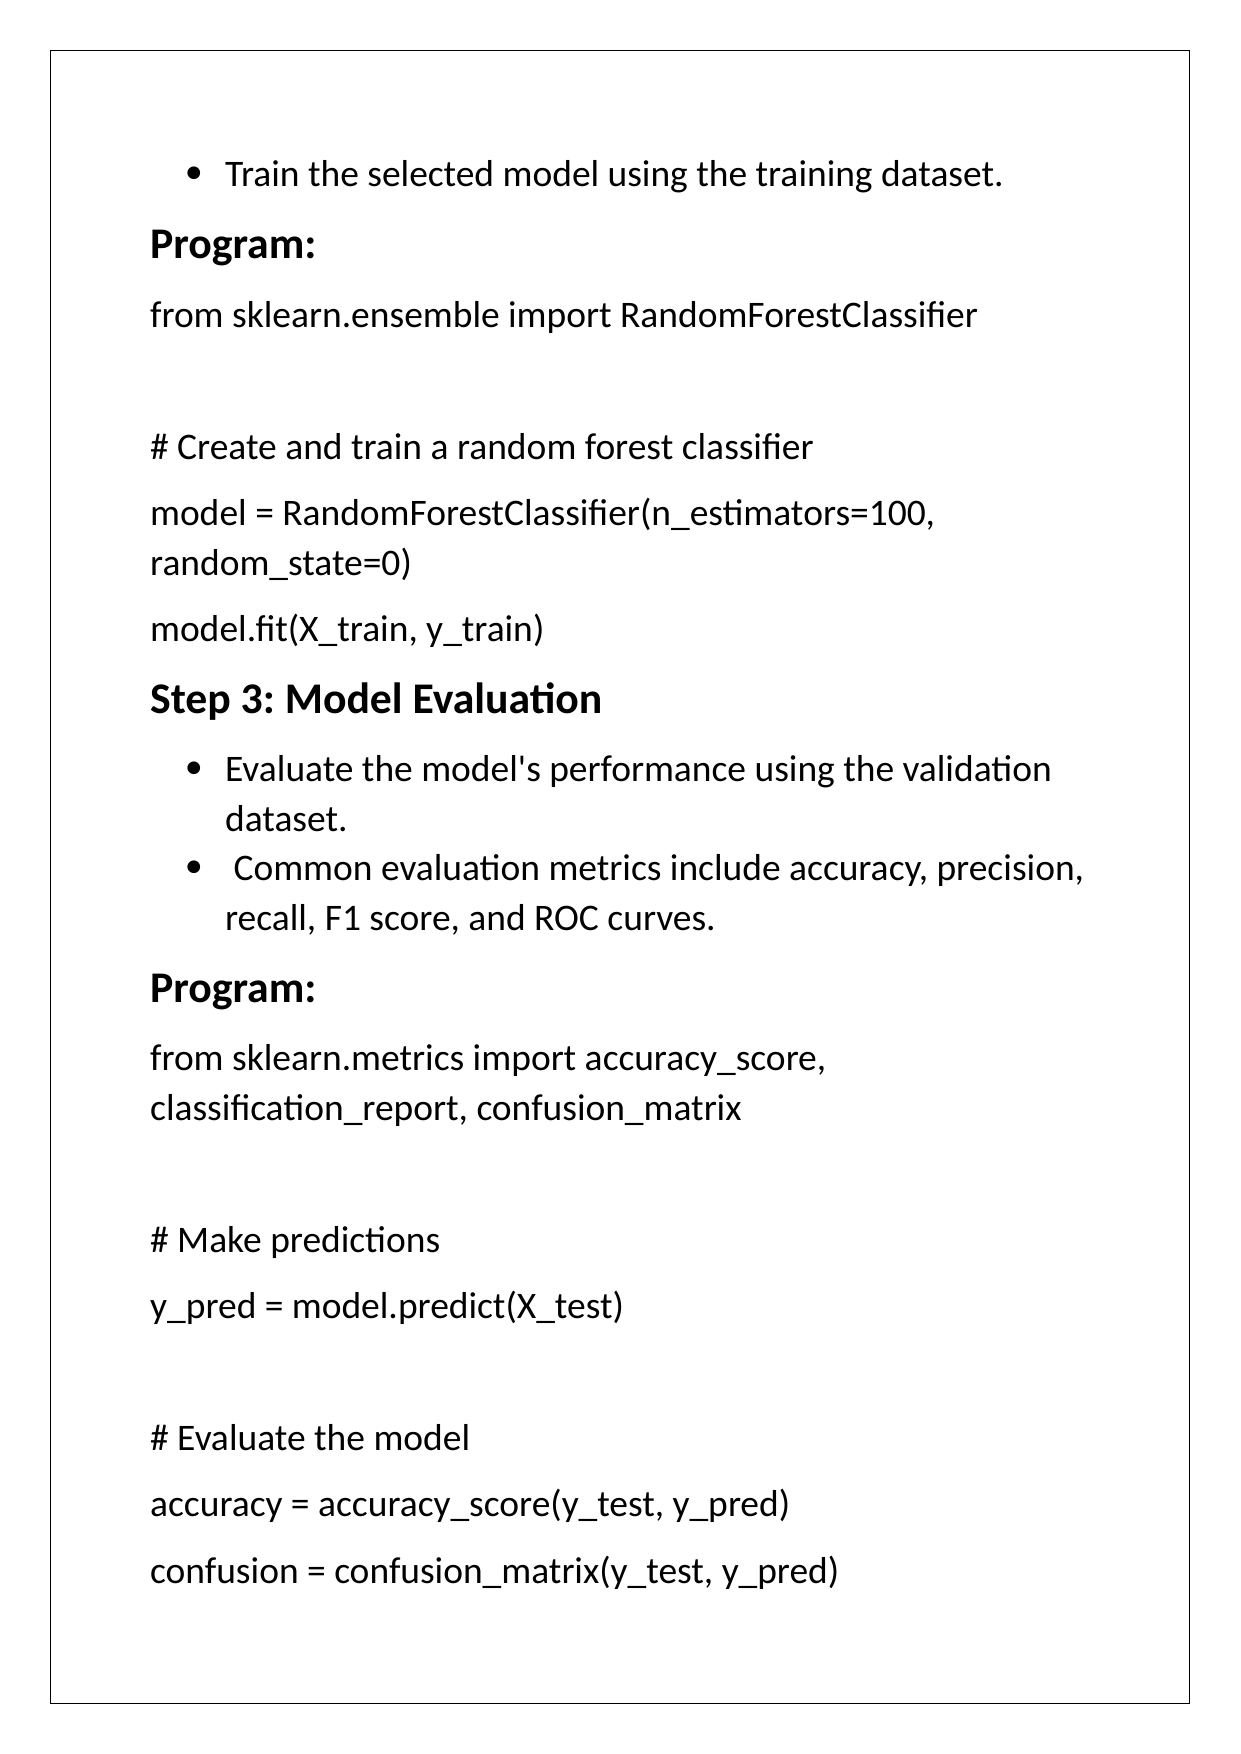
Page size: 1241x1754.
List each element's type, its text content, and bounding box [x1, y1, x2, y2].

text Step 3: Model Evaluation [150, 671, 1090, 724]
list Train the selected model using the training dataset. [187, 150, 1090, 196]
text # Make predictions [150, 1216, 1090, 1262]
text y_pred = model.predict(X_test) [150, 1282, 1090, 1328]
text from sklearn.metrics import accuracy_score, classification_report, confusion_matrix [150, 1034, 1090, 1129]
list Evaluate the model's performance using the validation dataset. [187, 745, 1090, 840]
text Program: [150, 216, 1090, 269]
text accuracy = accuracy_score(y_test, y_pred) [150, 1480, 1090, 1526]
text model = RandomForestClassifier(n_estimators=100, random_state=0) [150, 489, 1090, 584]
text confusion = confusion_matrix(y_test, y_pred) [150, 1547, 1090, 1592]
text # Evaluate the model [150, 1414, 1090, 1460]
text Program: [150, 960, 1090, 1013]
text model.fit(X_train, y_train) [150, 604, 1090, 650]
text # Create and train a random forest classifier [150, 423, 1090, 469]
list Common evaluation metrics include accuracy, precision, recall, F1 score, and ROC curves. [187, 844, 1090, 939]
text from sklearn.ensemble import RandomForestClassifier [150, 291, 1090, 336]
